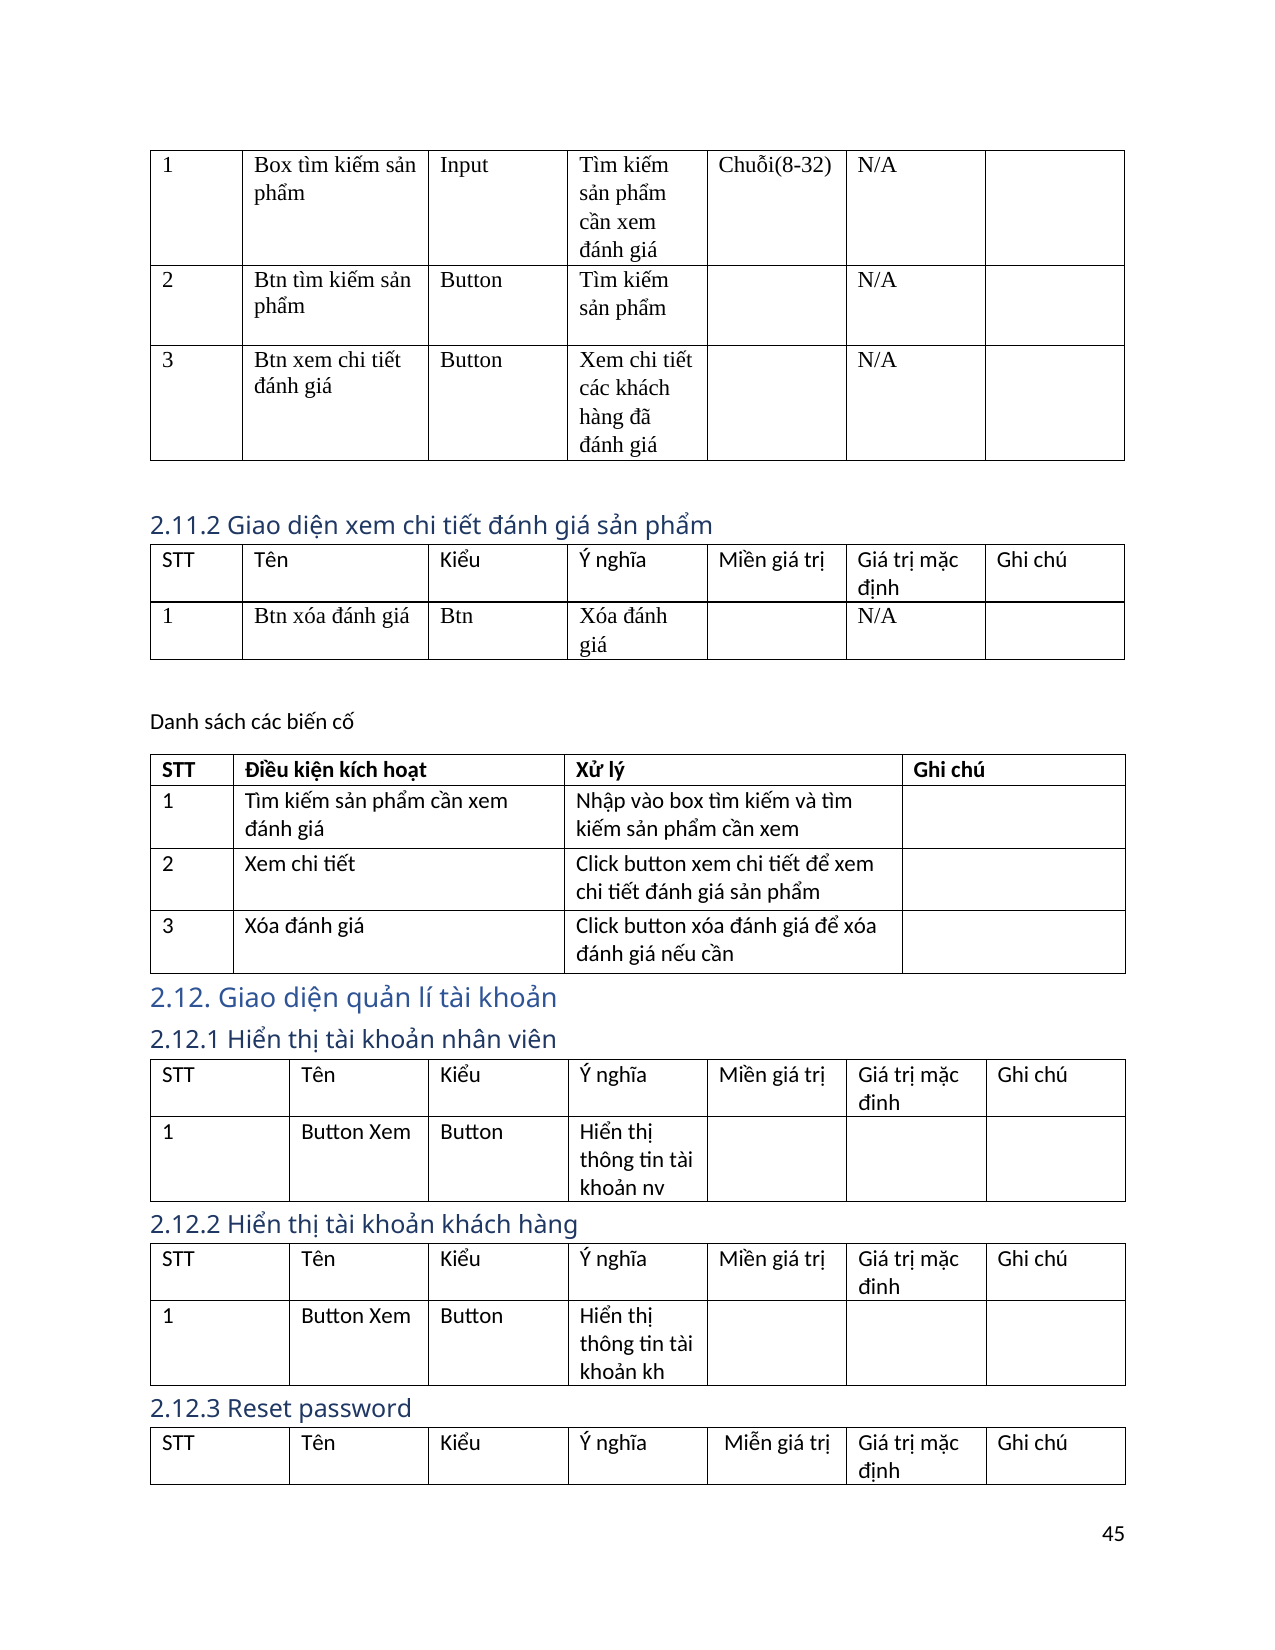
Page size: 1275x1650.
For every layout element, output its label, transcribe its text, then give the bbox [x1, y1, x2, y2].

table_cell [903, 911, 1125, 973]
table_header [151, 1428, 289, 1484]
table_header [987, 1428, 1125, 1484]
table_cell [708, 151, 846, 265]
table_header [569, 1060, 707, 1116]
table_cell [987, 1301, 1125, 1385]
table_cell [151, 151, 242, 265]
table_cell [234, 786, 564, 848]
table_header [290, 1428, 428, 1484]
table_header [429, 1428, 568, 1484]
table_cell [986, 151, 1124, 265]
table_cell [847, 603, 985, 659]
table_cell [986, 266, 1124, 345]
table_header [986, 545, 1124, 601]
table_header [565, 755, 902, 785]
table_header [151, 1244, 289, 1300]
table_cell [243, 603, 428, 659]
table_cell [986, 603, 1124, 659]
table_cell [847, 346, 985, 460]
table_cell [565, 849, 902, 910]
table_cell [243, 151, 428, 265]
subtitle 2.12.1 Hiển thị tài khoản nhân viên [150, 1022, 1125, 1056]
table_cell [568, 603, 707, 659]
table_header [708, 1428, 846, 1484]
text Danh sách các biến cố [150, 707, 1125, 735]
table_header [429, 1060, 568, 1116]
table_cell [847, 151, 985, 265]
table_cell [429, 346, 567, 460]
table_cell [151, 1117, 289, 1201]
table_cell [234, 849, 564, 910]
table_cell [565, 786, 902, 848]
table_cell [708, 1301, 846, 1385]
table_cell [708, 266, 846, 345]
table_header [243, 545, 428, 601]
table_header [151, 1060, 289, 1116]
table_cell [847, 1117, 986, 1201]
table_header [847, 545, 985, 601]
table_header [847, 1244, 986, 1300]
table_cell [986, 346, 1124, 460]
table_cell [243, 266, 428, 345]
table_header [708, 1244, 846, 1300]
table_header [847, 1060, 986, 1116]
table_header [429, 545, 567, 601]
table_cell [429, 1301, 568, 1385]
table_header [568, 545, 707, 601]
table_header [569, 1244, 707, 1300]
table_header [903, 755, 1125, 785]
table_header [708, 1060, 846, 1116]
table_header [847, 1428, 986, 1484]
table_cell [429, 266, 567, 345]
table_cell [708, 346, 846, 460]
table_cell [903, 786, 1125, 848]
subtitle 2.12.3 Reset password [150, 1390, 1125, 1424]
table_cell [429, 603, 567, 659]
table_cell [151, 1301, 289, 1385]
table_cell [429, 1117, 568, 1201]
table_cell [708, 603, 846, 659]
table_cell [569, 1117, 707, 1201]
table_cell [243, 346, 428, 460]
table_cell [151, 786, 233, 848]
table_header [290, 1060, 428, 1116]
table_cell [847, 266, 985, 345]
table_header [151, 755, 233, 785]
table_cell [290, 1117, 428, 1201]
subtitle 2.12. Giao diện quản lí tài khoản [150, 978, 1125, 1015]
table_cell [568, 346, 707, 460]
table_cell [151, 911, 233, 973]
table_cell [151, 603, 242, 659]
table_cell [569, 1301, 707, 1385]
subtitle 2.12.2 Hiển thị tài khoản khách hàng [150, 1206, 1125, 1240]
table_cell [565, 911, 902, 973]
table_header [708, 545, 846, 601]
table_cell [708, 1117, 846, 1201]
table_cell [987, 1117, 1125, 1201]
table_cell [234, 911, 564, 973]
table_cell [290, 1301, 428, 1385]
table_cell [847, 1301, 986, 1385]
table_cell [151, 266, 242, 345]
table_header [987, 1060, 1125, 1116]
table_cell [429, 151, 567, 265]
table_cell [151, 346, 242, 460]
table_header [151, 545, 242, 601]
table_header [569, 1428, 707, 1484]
subtitle 2.11.2 Giao diện xem chi tiết đánh giá sản phẩm [150, 508, 1125, 542]
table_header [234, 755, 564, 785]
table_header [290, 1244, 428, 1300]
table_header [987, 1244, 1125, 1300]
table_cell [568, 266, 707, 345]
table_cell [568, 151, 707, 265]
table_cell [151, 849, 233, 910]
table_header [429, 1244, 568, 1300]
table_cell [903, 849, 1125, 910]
